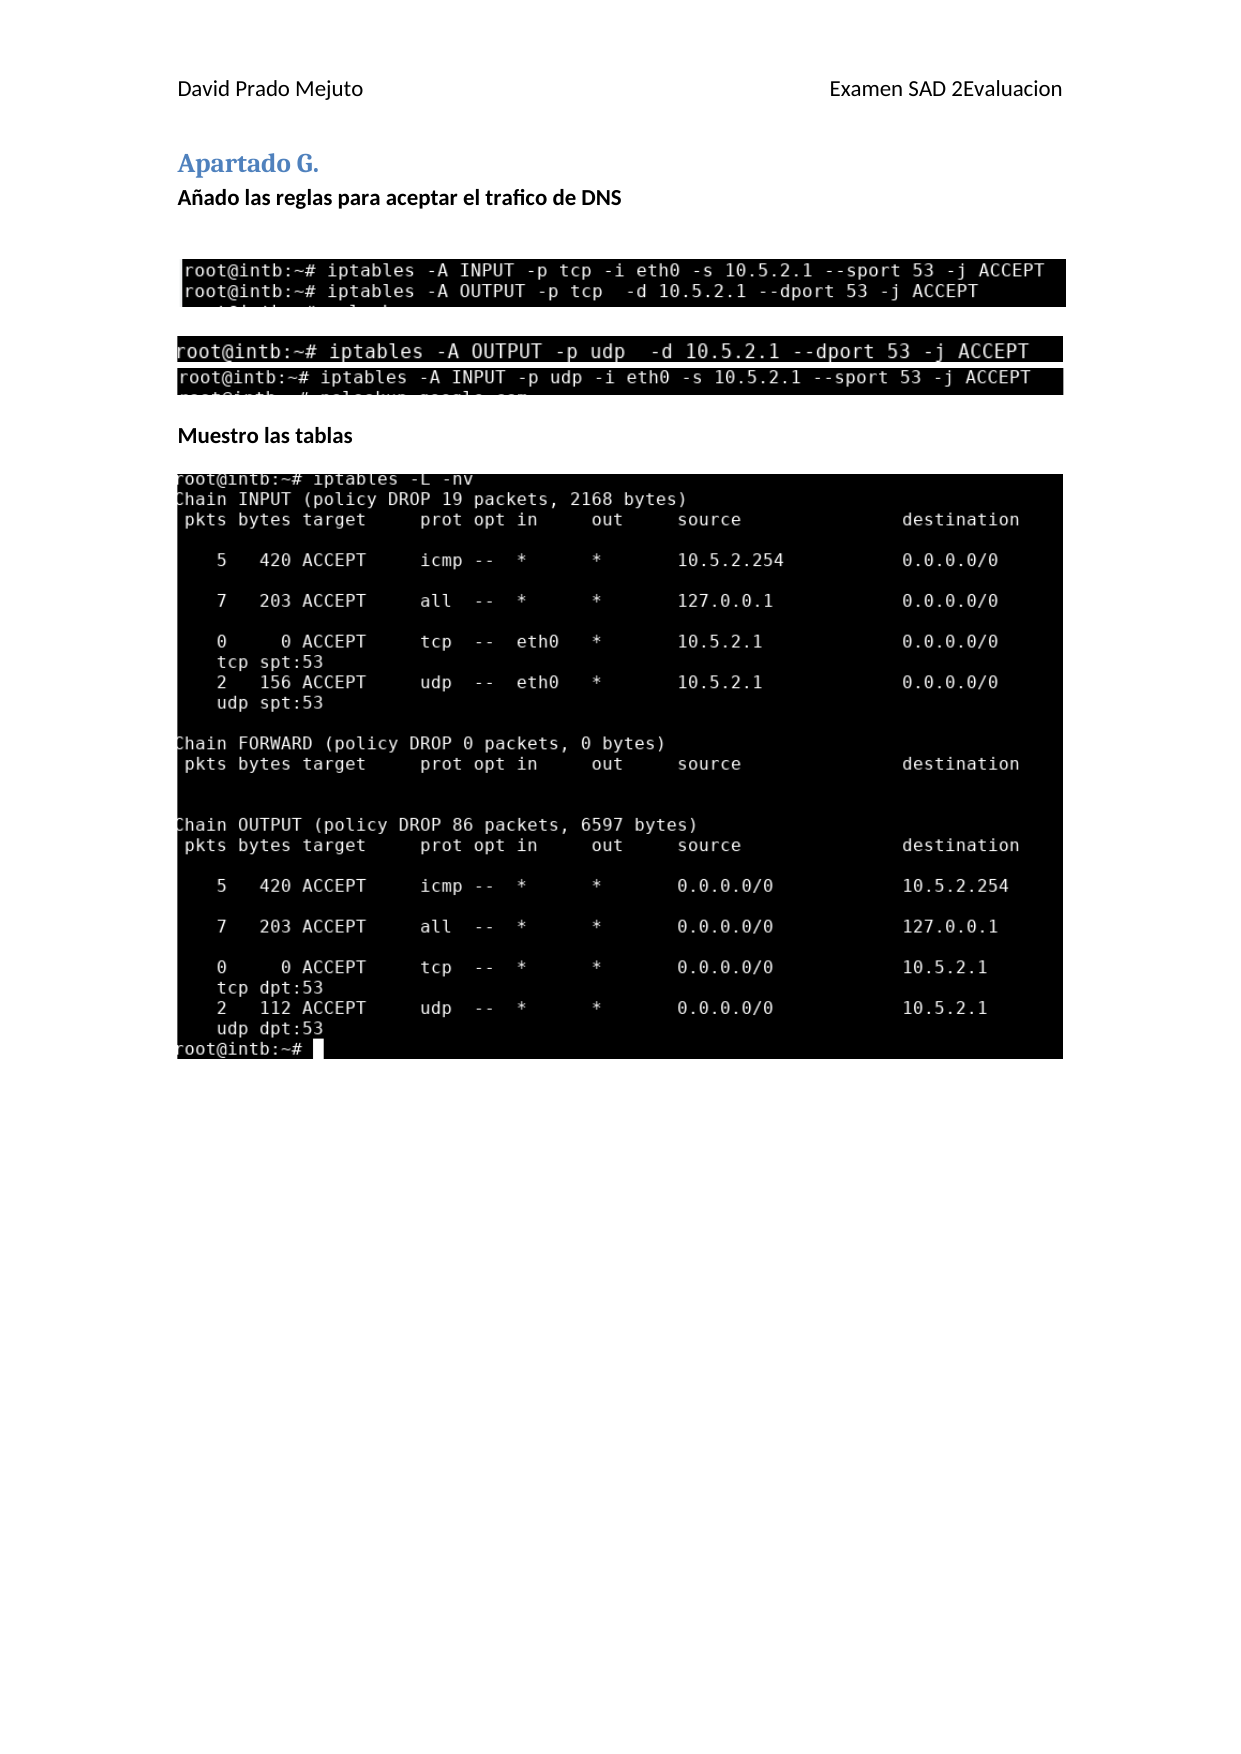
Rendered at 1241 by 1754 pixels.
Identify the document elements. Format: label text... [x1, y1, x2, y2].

picture [177, 474, 1063, 1059]
subtitle Apartado G. [177, 148, 1063, 179]
picture [177, 336, 1063, 362]
picture [177, 368, 1064, 395]
text Muestro las tablas [177, 421, 1063, 449]
text Añado las reglas para aceptar el trafico de DNS [177, 183, 1063, 211]
picture [179, 259, 1066, 307]
